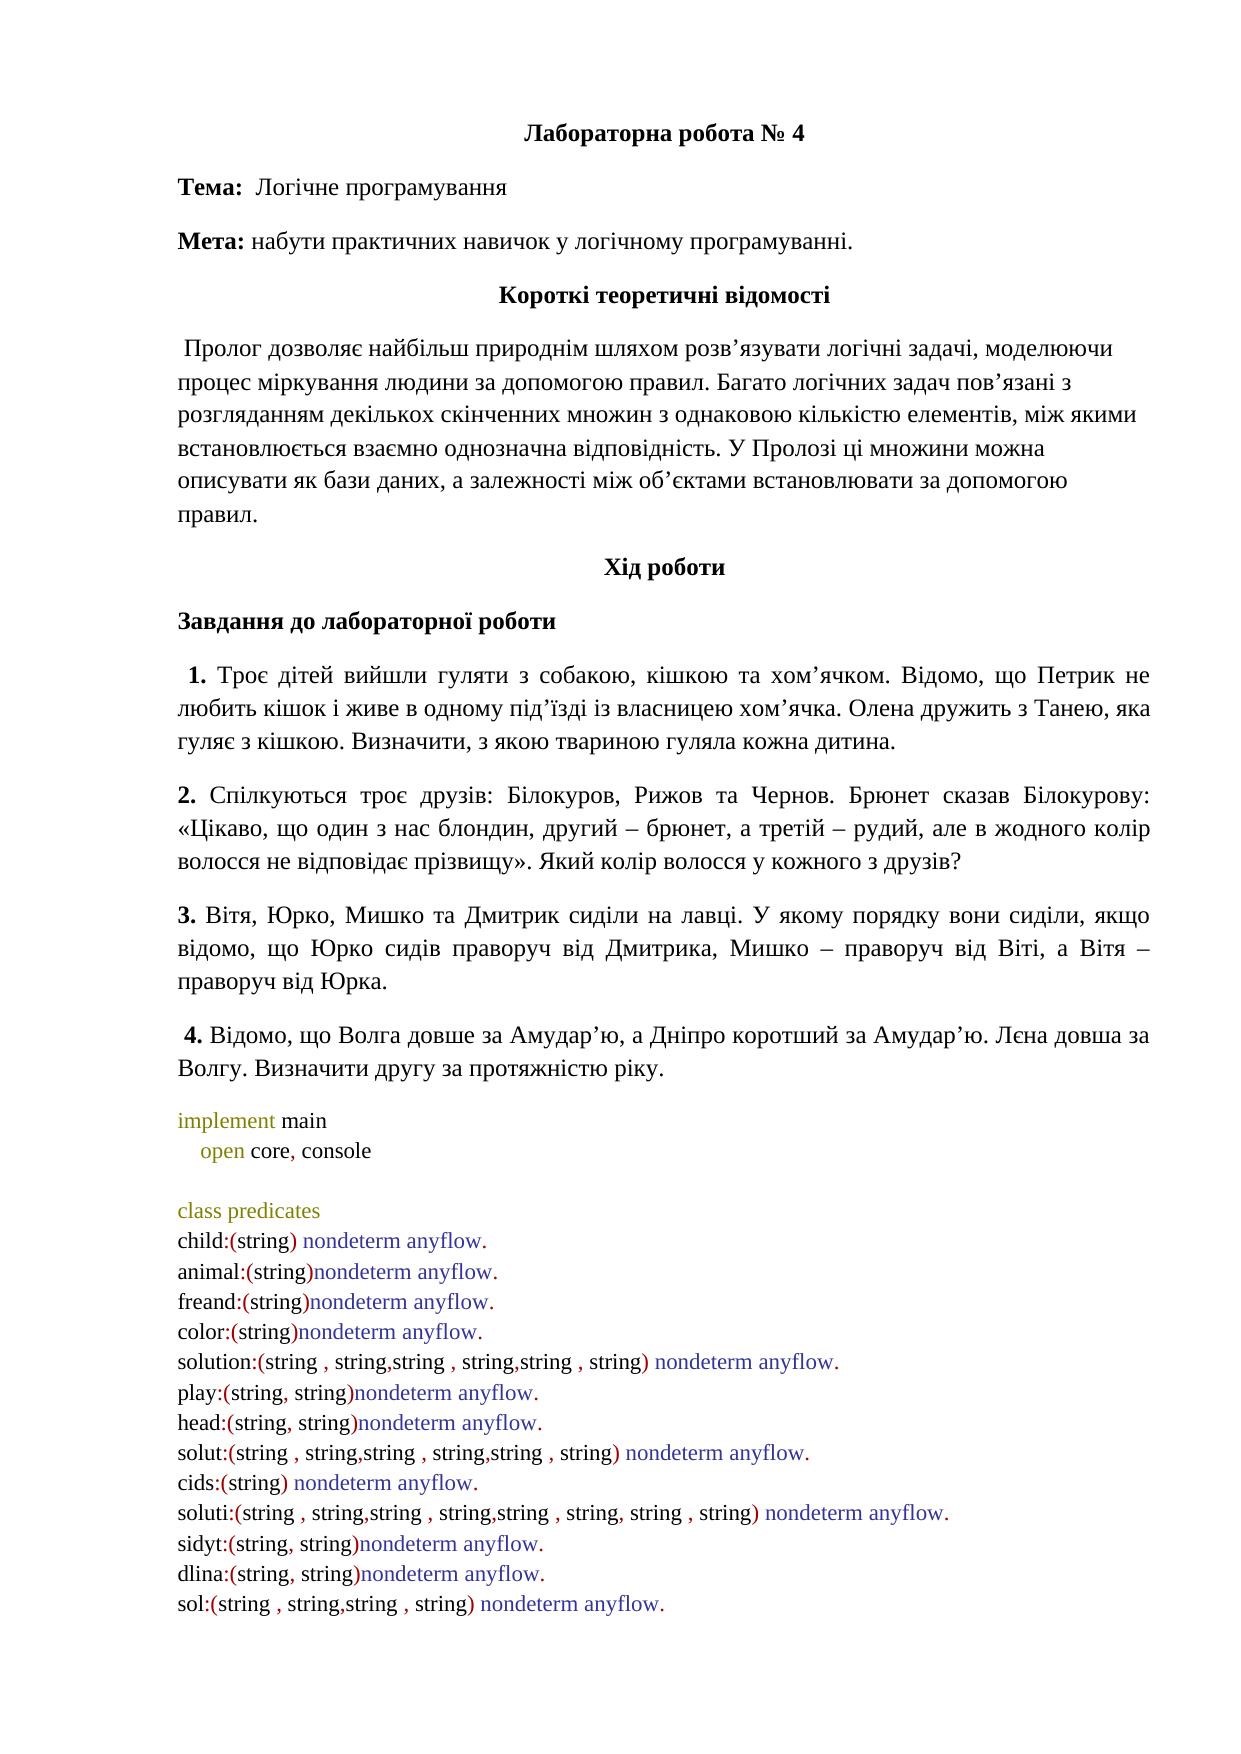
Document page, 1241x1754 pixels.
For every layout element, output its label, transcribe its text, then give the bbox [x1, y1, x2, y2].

text Лабораторна робота № 4 [177, 118, 1152, 147]
text Пролог дозволяє найбільш природнім шляхом розв’язувати логічні задачі, моделюючи процес міркування людини за допомогою правил. Багато логічних задач пов’язані з розгляданням декількох скінченних множин з однаковою кількістю елементів, між якими встановлюється взаємно однозначна відповідність. У Пролозі ці множини можна описувати як бази даних, а залежності між об’єктами встановлювати за допомогою правил. [177, 333, 1152, 527]
text 2. Спілкуються троє друзів: Білокуров, Рижов та Чернов. Брюнет сказав Білокурову: «Цікаво, що один з нас блондин, другий – брюнет, а третій – рудий, але в жодного колір волосся не відповідає прізвищу». Який колір волосся у кожного з друзів? [177, 780, 1152, 875]
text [177, 1107, 1152, 1616]
text Тема: Логічне програмування [177, 172, 1152, 201]
text 3. Вітя, Юрко, Мишко та Дмитрик сиділи на лавці. У якому порядку вони сиділи, якщо відомо, що Юрко сидів праворуч від Дмитрика, Мишко – праворуч від Віті, а Вітя – праворуч від Юрка. [177, 900, 1152, 995]
text Короткі теоретичні відомості [177, 280, 1152, 308]
text Завдання до лабораторної роботи [177, 606, 1152, 635]
text 4. Відомо, що Волга довше за Амудар’ю, а Дніпро коротший за Амудар’ю. Лєна довша за Волгу. Визначити другу за протяжністю ріку. [177, 1020, 1152, 1082]
text Хід роботи [177, 552, 1152, 581]
text Мета: набути практичних навичок у логічному програмуванні. [177, 226, 1152, 254]
text 1. Троє дітей вийшли гуляти з собакою, кішкою та хом’ячком. Відомо, що Петрик не любить кішок і живе в одному під’їзді із власницею хом’ячка. Олена дружить з Танею, яка гуляє з кішкою. Визначити, з якою твариною гуляла кожна дитина. [177, 660, 1152, 755]
